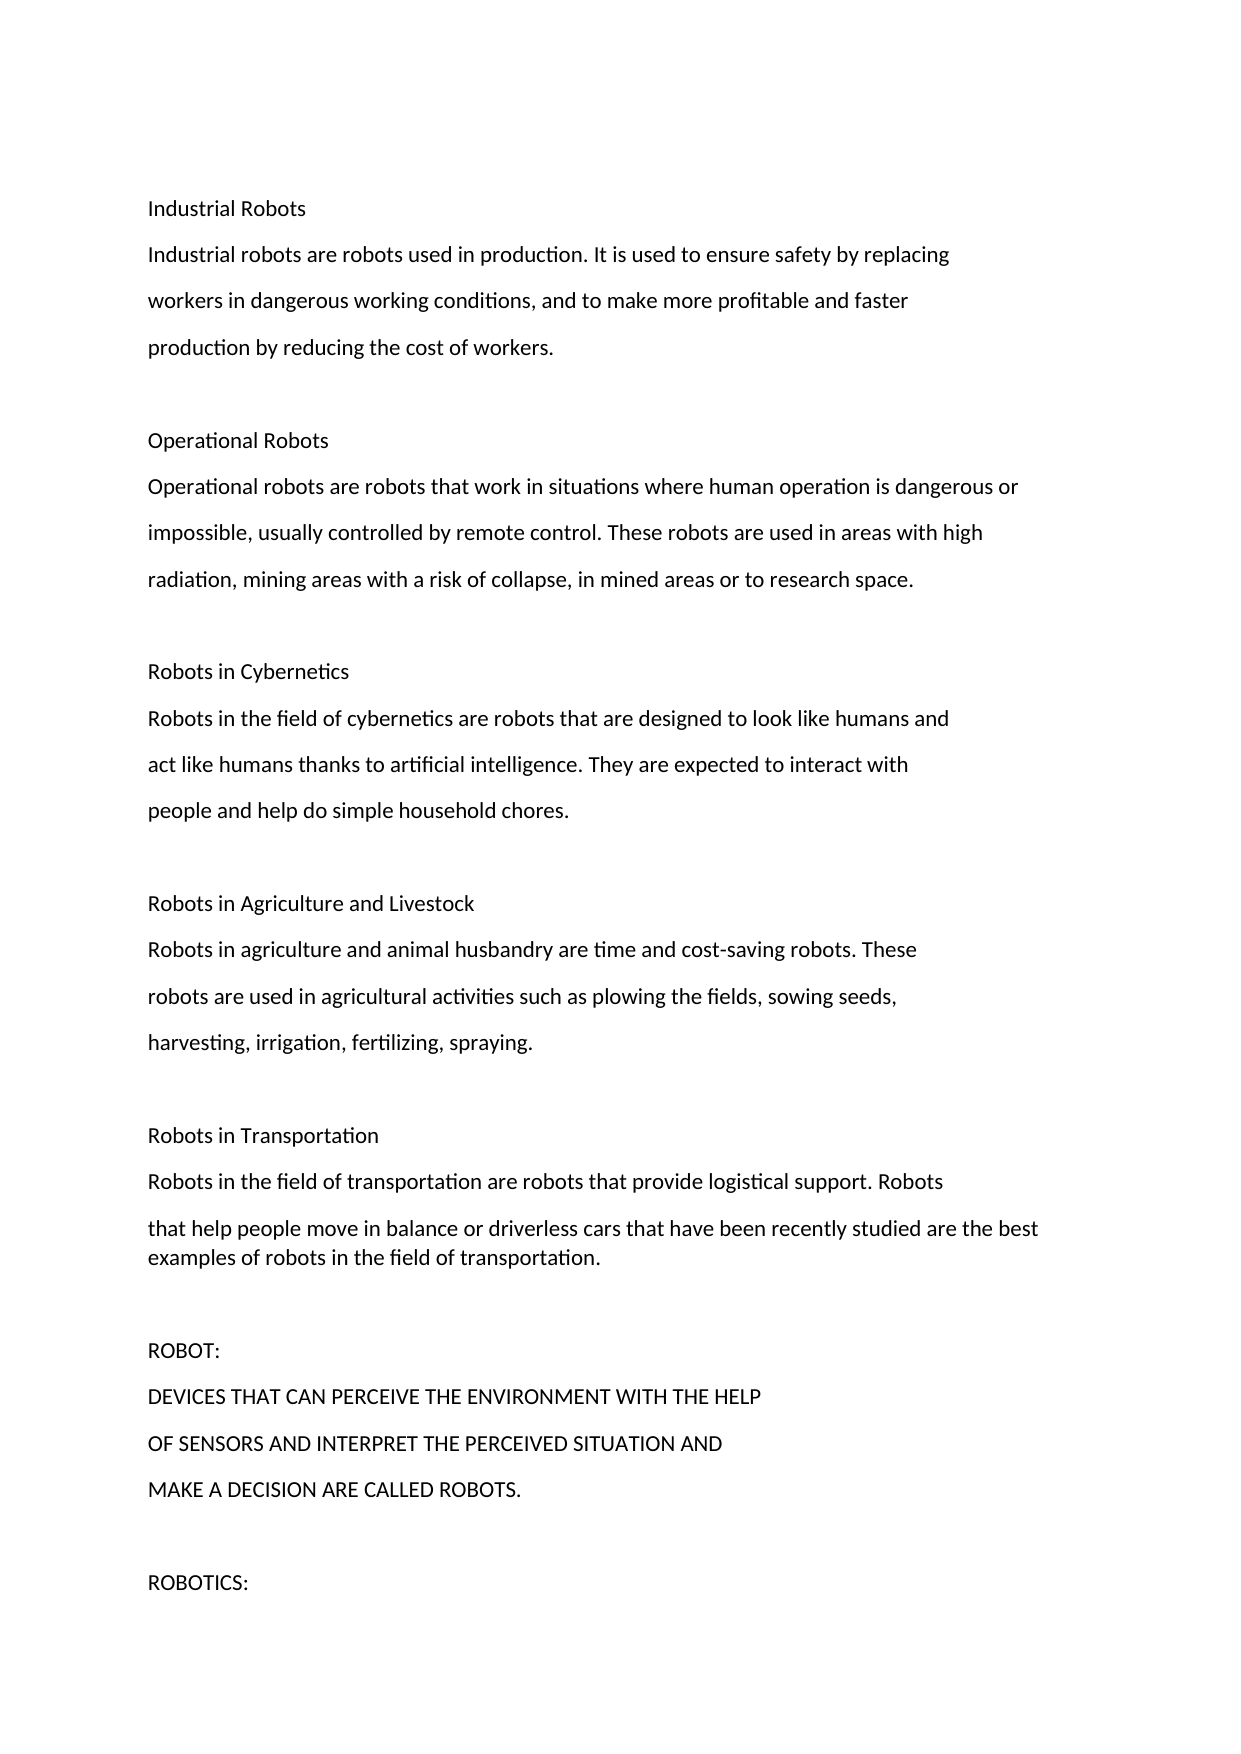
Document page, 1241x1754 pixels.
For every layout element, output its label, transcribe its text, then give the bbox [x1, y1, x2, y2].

text act like humans thanks to artificial intelligence. They are expected to interact with [148, 750, 1093, 778]
text Operational Robots [148, 426, 1093, 454]
text Operational robots are robots that work in situations where human operation is dangerous or [148, 472, 1093, 500]
text workers in dangerous working conditions, and to make more profitable and faster [148, 287, 1093, 315]
text Industrial robots are robots used in production. It is used to ensure safety by replacing [148, 240, 1093, 268]
text Industrial Robots [148, 194, 1093, 222]
text Robots in the field of transportation are robots that provide logistical support. Robots [148, 1167, 1093, 1195]
text robots are used in agricultural activities such as plowing the fields, sowing seeds, [148, 982, 1093, 1010]
text DEVICES THAT CAN PERCEIVE THE ENVIRONMENT WITH THE HELP [148, 1382, 1093, 1411]
text people and help do simple household chores. [148, 797, 1093, 824]
text ROBOT: [148, 1336, 1093, 1364]
text ROBOTICS: [148, 1568, 1093, 1596]
text impossible, usually controlled by remote control. These robots are used in areas with high [148, 518, 1093, 546]
text Robots in agriculture and animal husbandry are time and cost-saving robots. These [148, 936, 1093, 964]
text radiation, mining areas with a risk of collapse, in mined areas or to research space. [148, 565, 1093, 593]
text OF SENSORS AND INTERPRET THE PERCEIVED SITUATION AND [148, 1429, 1093, 1457]
text harvesting, irrigation, fertilizing, spraying. [148, 1028, 1093, 1056]
text production by reducing the cost of workers. [148, 333, 1093, 361]
text Robots in Cybernetics [148, 657, 1093, 686]
text that help people move in balance or driverless cars that have been recently studied are the best examples of robots in the field of transportation. [148, 1214, 1093, 1271]
text Robots in Agriculture and Livestock [148, 889, 1093, 917]
text MAKE A DECISION ARE CALLED ROBOTS. [148, 1475, 1093, 1503]
text Robots in the field of cybernetics are robots that are designed to look like humans and [148, 704, 1093, 732]
text Robots in Transportation [148, 1121, 1093, 1149]
